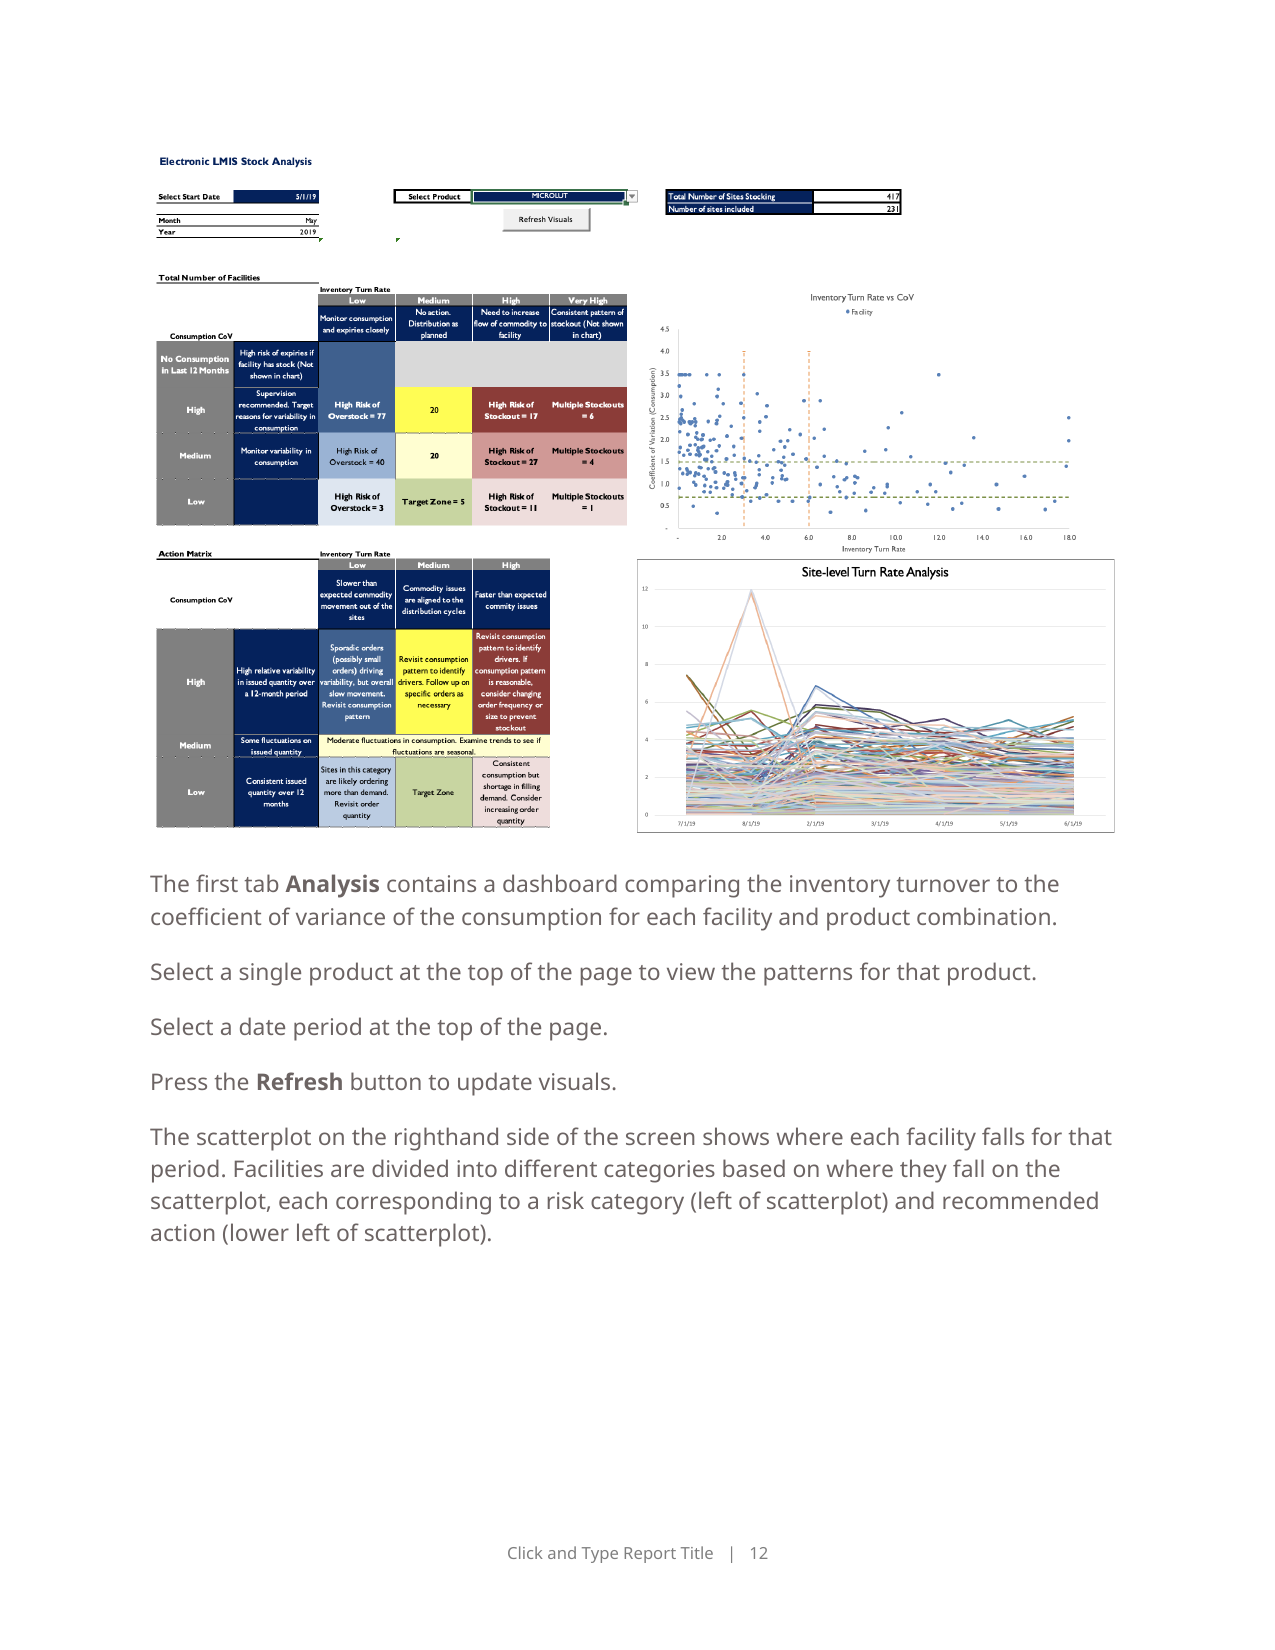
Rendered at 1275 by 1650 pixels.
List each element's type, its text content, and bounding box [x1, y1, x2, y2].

text The scatterplot on the righthand side of the screen shows where each facility falls for that period. Facilities are divided into different categories based on where they fall on the scatterplot, each corresponding to a risk category (left of scatterplot) and recommended action (lower left of scatterplot). [150, 1121, 1125, 1249]
text Press the Refresh button to update visuals. [150, 1066, 1125, 1097]
text The first tab Analysis contains a dashboard comparing the inventory turnover to the coefficient of variance of the consumption for each facility and product combination. [150, 868, 1125, 932]
text Select a single product at the top of the page to view the patterns for that product. [150, 956, 1125, 987]
text Select a date period at the top of the page. [150, 1011, 1125, 1042]
picture [150, 150, 1125, 845]
